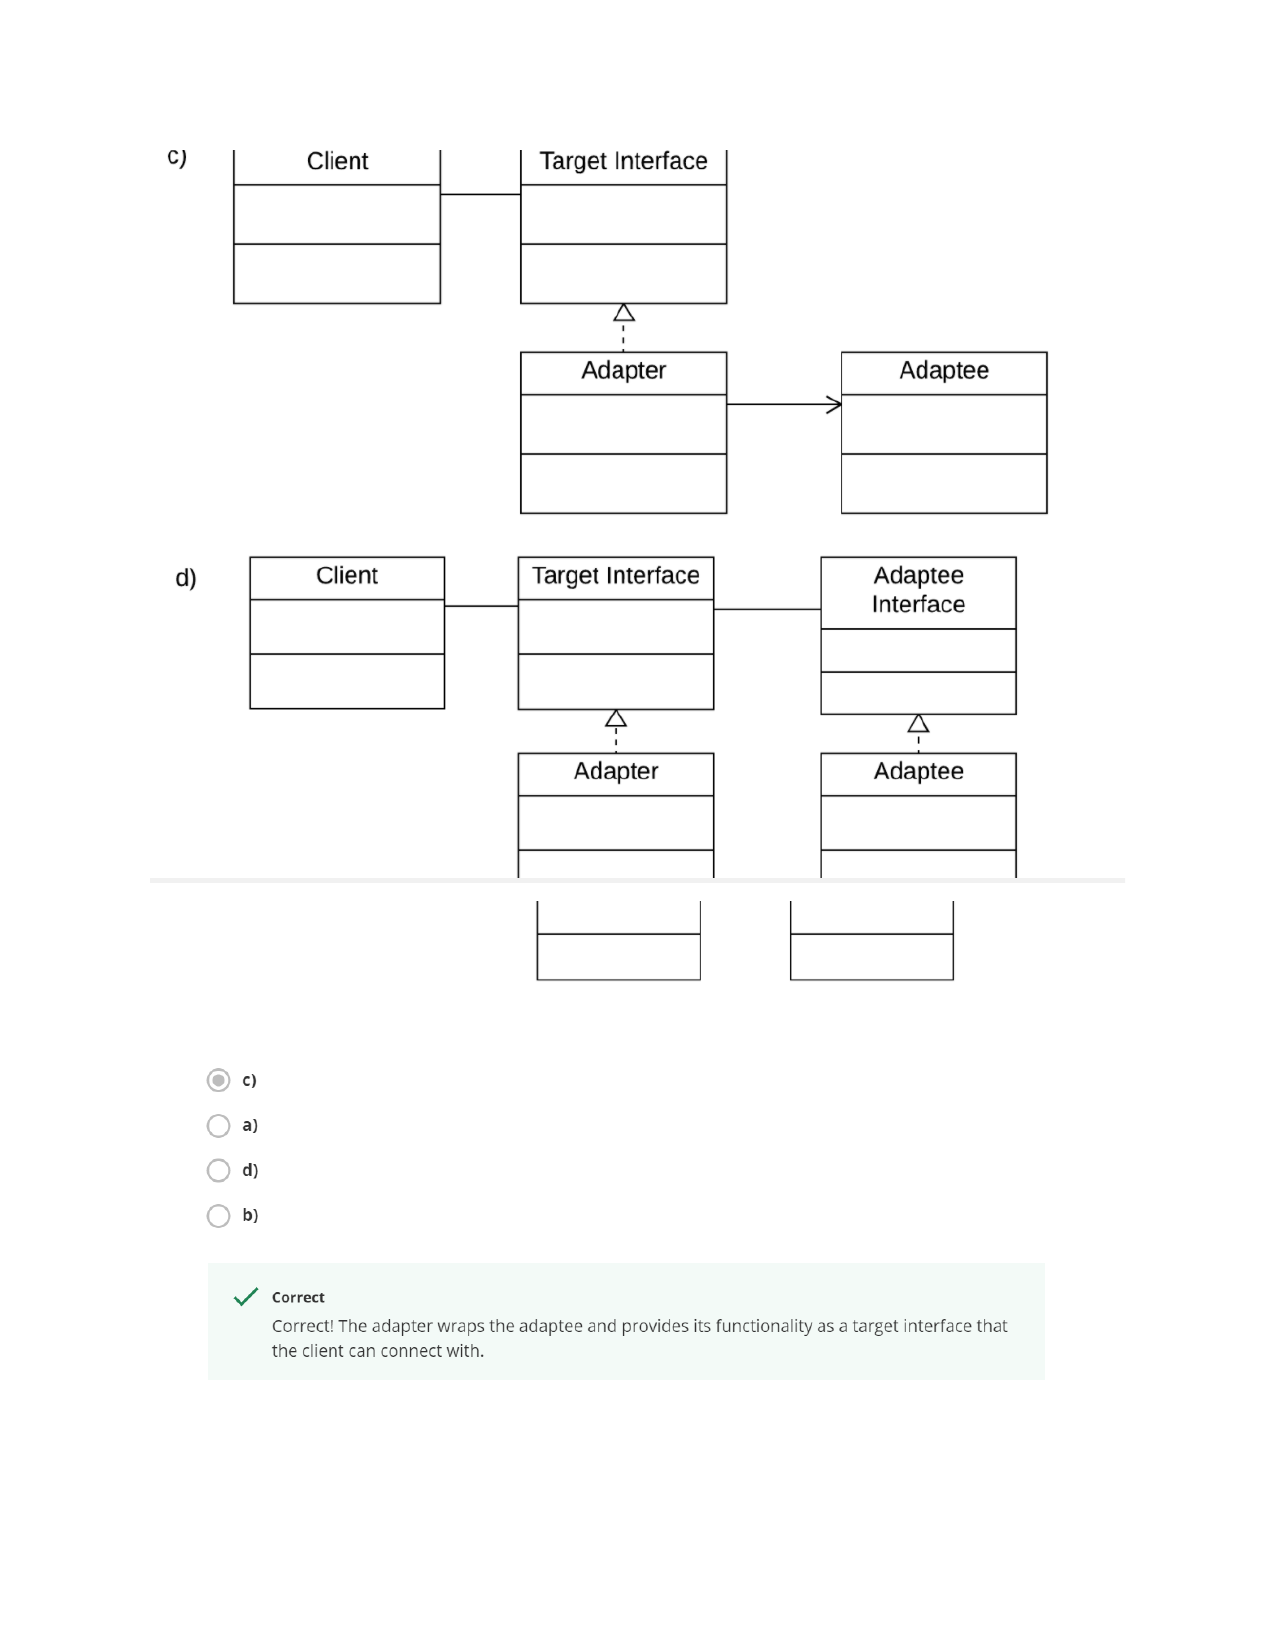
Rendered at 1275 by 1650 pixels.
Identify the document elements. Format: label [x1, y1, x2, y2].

picture [150, 901, 1125, 1390]
picture [150, 150, 1125, 883]
